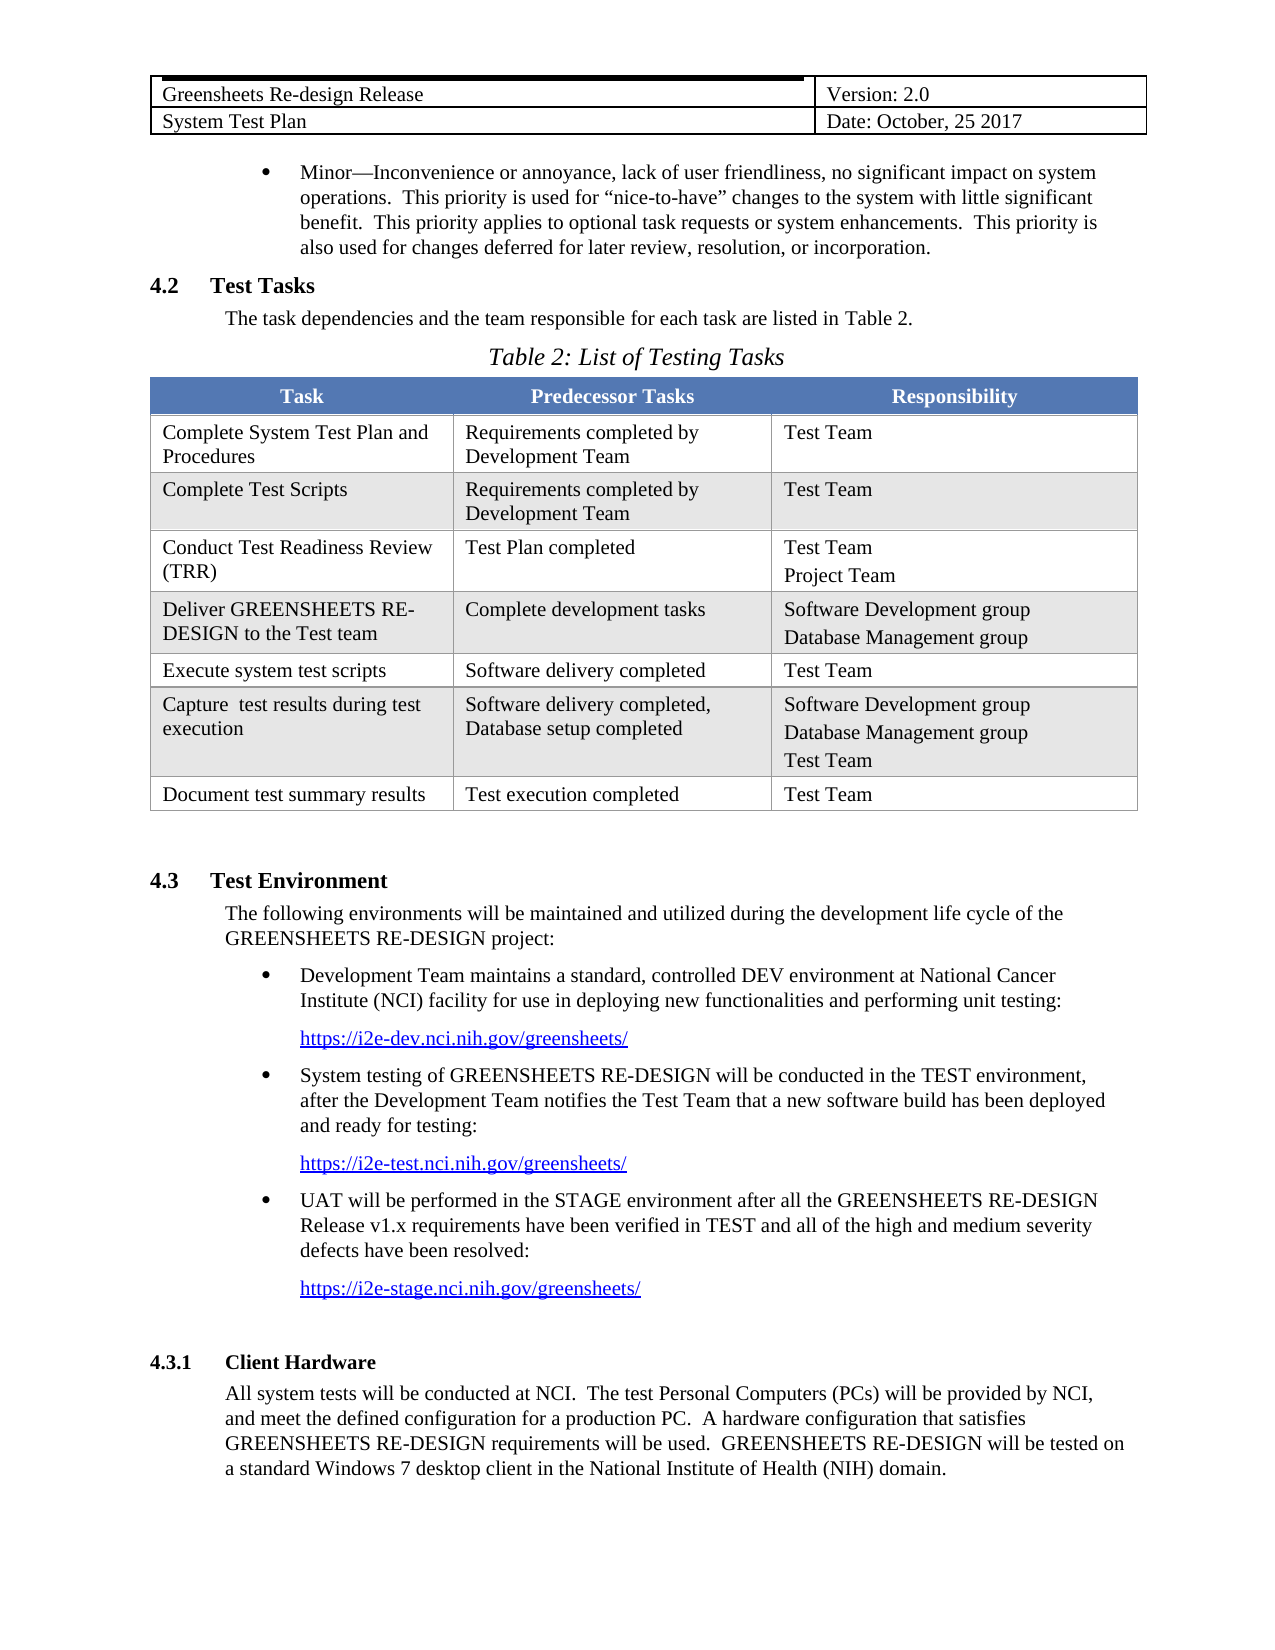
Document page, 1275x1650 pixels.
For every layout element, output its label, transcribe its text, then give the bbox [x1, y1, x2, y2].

table_cell Test Team [772, 777, 1137, 810]
subtitle Test Environment [150, 867, 1125, 893]
text https://i2e-test.nci.nih.gov/greensheets/ [300, 1149, 1125, 1174]
table_cell Test Team Project Team [772, 531, 1137, 591]
table_cell Software Development group Database Management group [772, 592, 1137, 653]
list Minor—Inconvenience or annoyance, lack of user friendliness, no significant impact on system operations. This priority is used for “nice-to-have” changes to the system with little significant benefit. This priority applies to optional task requests or system enhancements. This priority is also used for changes deferred for later review, resolution, or incorporation. [262, 159, 1125, 259]
list Development Team maintains a standard, controlled DEV environment at National Cancer Institute (NCI) facility for use in deploying new functionalities and performing unit testing: [262, 962, 1125, 1012]
table_header Task [151, 378, 453, 414]
text https://i2e-stage.nci.nih.gov/greensheets/ [300, 1274, 1125, 1299]
table_cell Capture test results during test execution [151, 688, 453, 776]
text The following environments will be maintained and utilized during the development life cycle of the GREENSHEETS RE-DESIGN project: [225, 899, 1125, 949]
table_cell Test Team [772, 473, 1137, 529]
table_header Predecessor Tasks [454, 378, 771, 414]
table_cell Execute system test scripts [151, 654, 453, 686]
table_cell Document test summary results [151, 777, 453, 810]
table_cell Software Development group Database Management group Test Team [772, 688, 1137, 776]
table_cell Software delivery completed [454, 654, 771, 686]
table_cell Test Plan completed [454, 531, 771, 591]
table_header Responsibility [772, 378, 1137, 414]
text All system tests will be conducted at NCI. The test Personal Computers (PCs) will be provided by NCI, and meet the defined configuration for a production PC. A hardware configuration that satisfies GREENSHEETS RE-DESIGN requirements will be used. GREENSHEETS RE-DESIGN will be tested on a standard Windows 7 desktop client in the National Institute of Health (NIH) domain. [225, 1380, 1125, 1480]
list System testing of GREENSHEETS RE-DESIGN will be conducted in the TEST environment, after the Development Team notifies the Test Team that a new software build has been deployed and ready for testing: [262, 1062, 1125, 1137]
text Table 2: List of Testing Tasks [150, 342, 1125, 371]
table_cell Software delivery completed, Database setup completed [454, 688, 771, 776]
table_cell Complete development tasks [454, 592, 771, 653]
table_cell Test Team [772, 416, 1137, 472]
table_cell Requirements completed by Development Team [454, 416, 771, 472]
table_cell Deliver GREENSHEETS RE-DESIGN to the Test team [151, 592, 453, 653]
list UAT will be performed in the STAGE environment after all the GREENSHEETS RE-DESIGN Release v1.x requirements have been verified in TEST and all of the high and medium severity defects have been resolved: [262, 1187, 1125, 1262]
table_cell Requirements completed by Development Team [454, 473, 771, 529]
text https://i2e-dev.nci.nih.gov/greensheets/ [300, 1024, 1125, 1049]
table_cell Complete Test Scripts [151, 473, 453, 529]
table_cell Test Team [772, 654, 1137, 686]
table_cell Complete System Test Plan and Procedures [151, 416, 453, 472]
table_cell Test execution completed [454, 777, 771, 810]
subtitle Test Tasks [150, 272, 1125, 298]
table_cell Conduct Test Readiness Review (TRR) [151, 531, 453, 591]
subtitle Client Hardware [150, 1349, 1125, 1374]
text The task dependencies and the team responsible for each task are listed in Table 2. [225, 304, 1125, 329]
